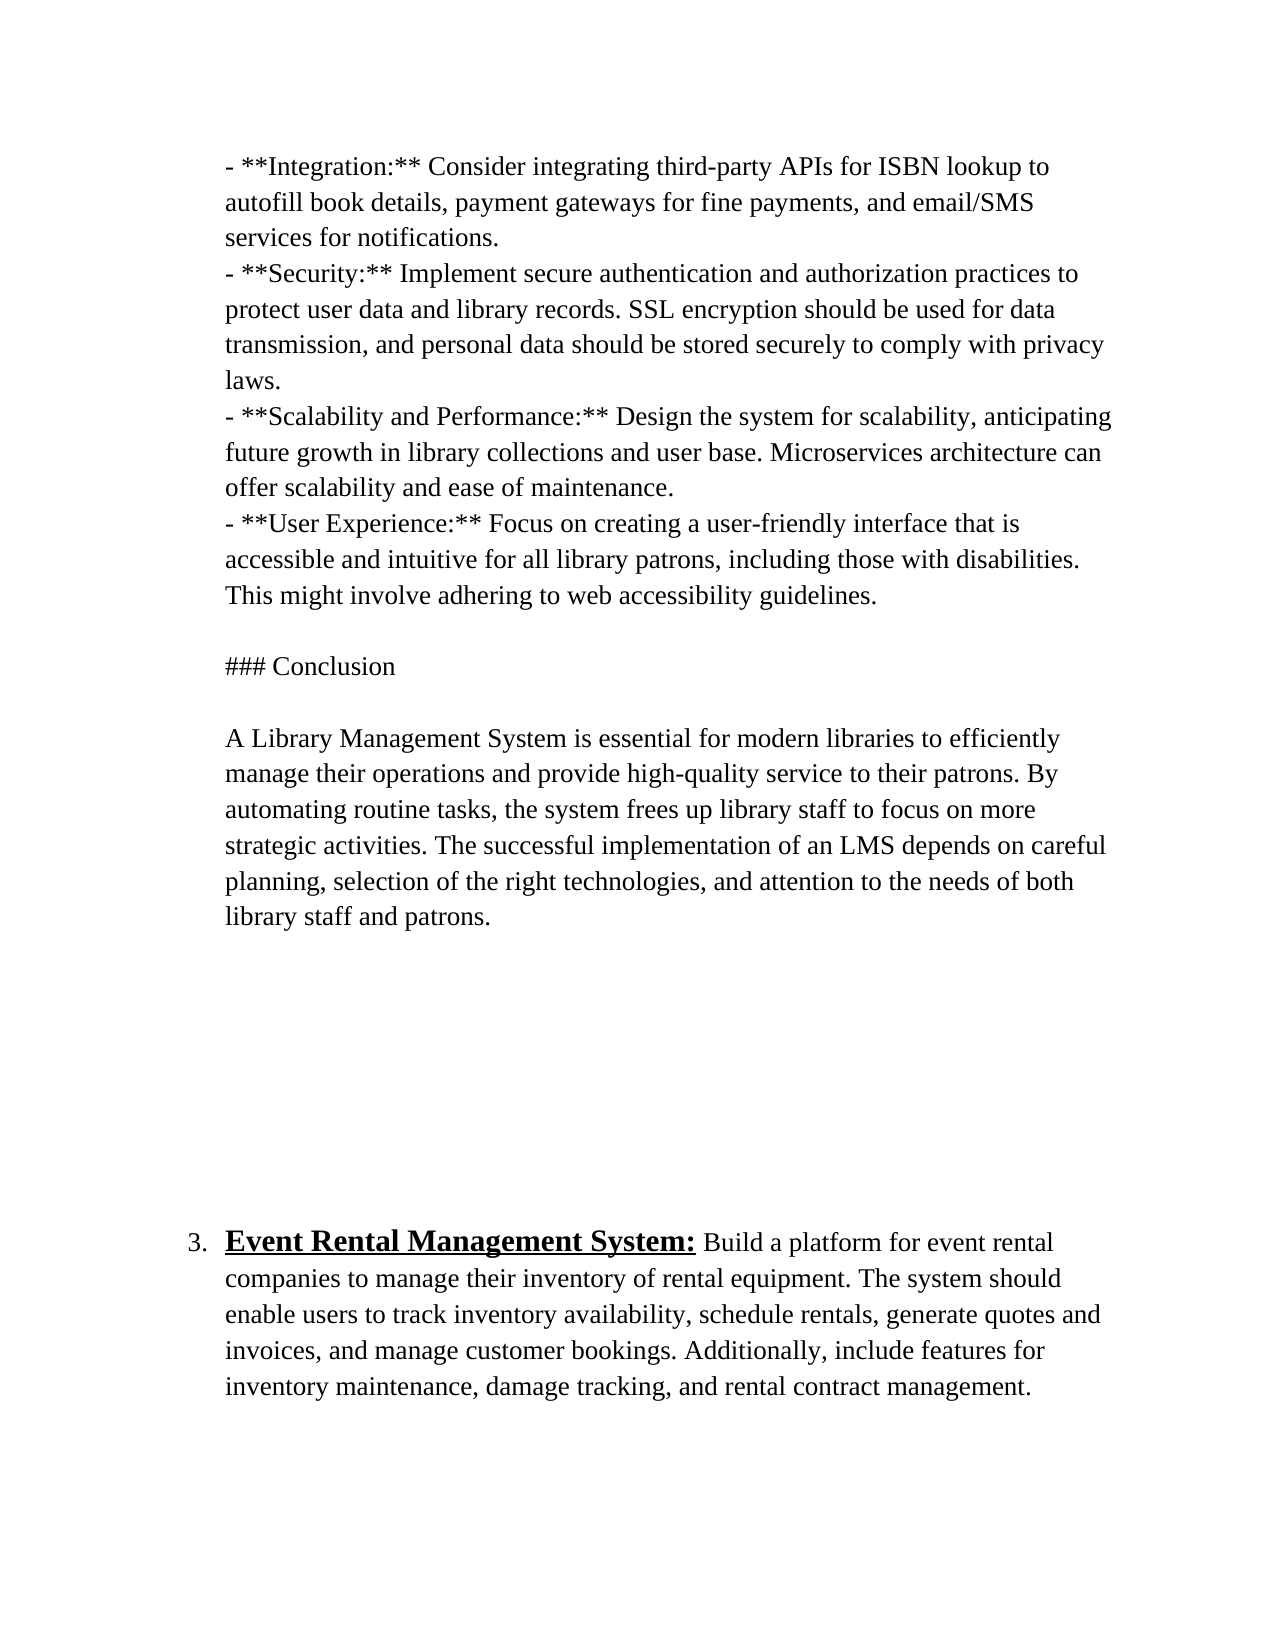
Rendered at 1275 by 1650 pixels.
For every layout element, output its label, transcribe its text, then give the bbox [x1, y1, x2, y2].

text - **Integration:** Consider integrating third-party APIs for ISBN lookup to autofill book details, payment gateways for fine payments, and email/SMS services for notifications. [225, 150, 1125, 253]
text - **Scalability and Performance:** Design the system for scalability, anticipating future growth in library collections and user base. Microservices architecture can offer scalability and ease of maintenance. [225, 400, 1125, 503]
text A Library Management System is essential for modern libraries to efficiently manage their operations and provide high-quality service to their patrons. By automating routine tasks, the system frees up library staff to focus on more strategic activities. The successful implementation of an LMS depends on careful planning, selection of the right technologies, and attention to the needs of both library staff and patrons. [225, 722, 1125, 931]
text - **User Experience:** Focus on creating a user-friendly interface that is accessible and intuitive for all library patrons, including those with disabilities. This might involve adhering to web accessibility guidelines. [225, 507, 1125, 610]
text ### Conclusion [225, 650, 1125, 681]
text - **Security:** Implement secure authentication and authorization practices to protect user data and library records. SSL encryption should be used for data transmission, and personal data should be stored securely to comply with privacy laws. [225, 257, 1125, 396]
list Event Rental Management System: Build a platform for event rental companies to manage their inventory of rental equipment. The system should enable users to track inventory availability, schedule rentals, generate quotes and invoices, and manage customer bookings. Additionally, include features for inventory maintenance, damage tracking, and rental contract management. [187, 1222, 1125, 1401]
